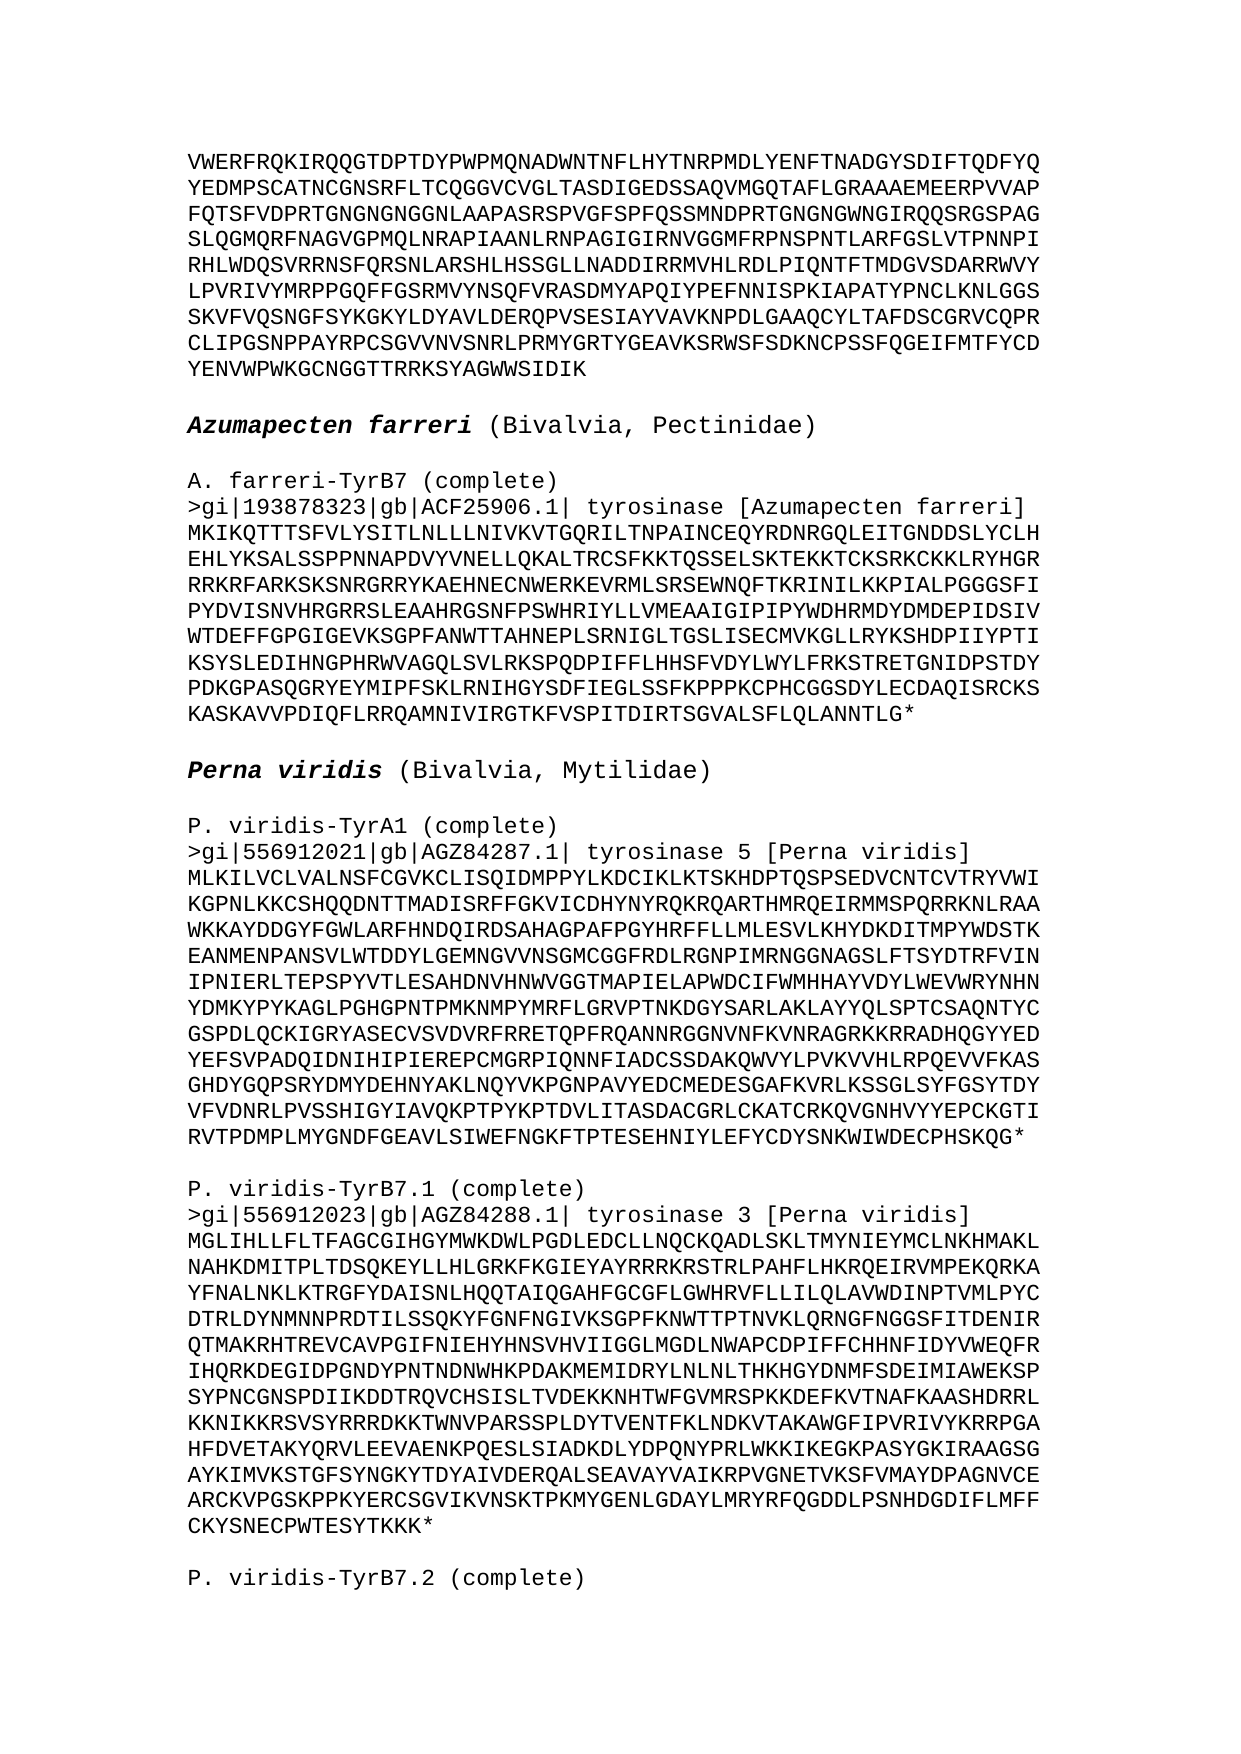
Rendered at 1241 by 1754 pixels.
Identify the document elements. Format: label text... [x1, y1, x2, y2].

text Azumapecten farreri (Bivalvia, Pectinidae) [187, 412, 1053, 441]
text >gi|193878323|gb|ACF25906.1| tyrosinase [Azumapecten farreri] [187, 495, 1053, 521]
text >gi|556912023|gb|AGZ84288.1| tyrosinase 3 [Perna viridis] [187, 1203, 1053, 1229]
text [187, 150, 1053, 383]
text MLKILVCLVALNSFCGVKCLISQIDMPPYLKDCIKLKTSKHDPTQSPSEDVCNTCVTRYVWIKGPNLKKCSHQQDNTTMADISRFFGKVICDHYNYRQKRQARTHMRQEIRMMSPQRRKNLRAAWKKAYDDGYFGWLARFHNDQIRDSAHAGPAFPGYHRFFLLMLESVLKHYDKDITMPYWDSTKEANMENPANSVLWTDDYLGEMNGVVNSGMCGGFRDLRGNPIMRNGGNAGSLFTSYDTRFVINIPNIERLTEPSPYVTLESAHDNVHNWVGGTMAPIELAPWDCIFWMHHAYVDYLWEVWRYNHNYDMKYPYKAGLPGHGPNTPMKNMPYMRFLGRVPTNKDGYSARLAKLAYYQLSPTCSAQNTYCGSPDLQCKIGRYASECVSVDVRFRRETQPFRQANNRGGNVNFKVNRAGRKKRRADHQGYYEDYEFSVPADQIDNIHIPIEREPCMGRPIQNNFIADCSSDAKQWVYLPVKVVHLRPQEVVFKASGHDYGQPSRYDMYDEHNYAKLNQYVKPGNPAVYEDCMEDESGAFKVRLKSSGLSYFGSYTDYVFVDNRLPVSSHIGYIAVQKPTPYKPTDVLITASDACGRLCKATCRKQVGNHVYYEPCKGTIRVTPDMPLMYGNDFGEAVLSIWEFNGKFTPTESEHNIYLEFYCDYSNKWIWDECPHSKQG* [187, 866, 1053, 1152]
text A. farreri-TyrB7 (complete) [187, 469, 1053, 495]
text P. viridis-TyrB7.2 (complete) [187, 1567, 1053, 1593]
text MKIKQTTTSFVLYSITLNLLLNIVKVTGQRILTNPAINCEQYRDNRGQLEITGNDDSLYCLHEHLYKSALSSPPNNAPDVYVNELLQKALTRCSFKKTQSSELSKTEKKTCKSRKCKKLRYHGRRRKRFARKSKSNRGRRYKAEHNECNWERKEVRMLSRSEWNQFTKRINILKKPIALPGGGSFIPYDVISNVHRGRRSLEAAHRGSNFPSWHRIYLLVMEAAIGIPIPYWDHRMDYDMDEPIDSIVWTDEFFGPGIGEVKSGPFANWTTAHNEPLSRNIGLTGSLISECMVKGLLRYKSHDPIIYPTIKSYSLEDIHNGPHRWVAGQLSVLRKSPQDPIFFLHHSFVDYLWYLFRKSTRETGNIDPSTDYPDKGPASQGRYEYMIPFSKLRNIHGYSDFIEGLSSFKPPPKCPHCGGSDYLECDAQISRCKSKASKAVVPDIQFLRRQAMNIVIRGTKFVSPITDIRTSGVALSFLQLANNTLG* [187, 521, 1053, 729]
text P. viridis-TyrA1 (complete) [187, 814, 1053, 840]
text P. viridis-TyrB7.1 (complete) [187, 1178, 1053, 1203]
text >gi|556912021|gb|AGZ84287.1| tyrosinase 5 [Perna viridis] [187, 840, 1053, 866]
text Perna viridis (Bivalvia, Mytilidae) [187, 757, 1053, 786]
text MGLIHLLFLTFAGCGIHGYMWKDWLPGDLEDCLLNQCKQADLSKLTMYNIEYMCLNKHMAKLNAHKDMITPLTDSQKEYLLHLGRKFKGIEYAYRRRKRSTRLPAHFLHKRQEIRVMPEKQRKAYFNALNKLKTRGFYDAISNLHQQTAIQGAHFGCGFLGWHRVFLLILQLAVWDINPTVMLPYCDTRLDYNMNNPRDTILSSQKYFGNFNGIVKSGPFKNWTTPTNVKLQRNGFNGGSFITDENIRQTMAKRHTREVCAVPGIFNIEHYHNSVHVIIGGLMGDLNWAPCDPIFFCHHNFIDYVWEQFRIHQRKDEGIDPGNDYPNTNDNWHKPDAKMEMIDRYLNLNLTHKHGYDNMFSDEIMIAWEKSPSYPNCGNSPDIIKDDTRQVCHSISLTVDEKKNHTWFGVMRSPKKDEFKVTNAFKAASHDRRLKKNIKKRSVSYRRRDKKTWNVPARSSPLDYTVENTFKLNDKVTAKAWGFIPVRIVYKRRPGAHFDVETAKYQRVLEEVAENKPQESLSIADKDLYDPQNYPRLWKKIKEGKPASYGKIRAAGSGAYKIMVKSTGFSYNGKYTDYAIVDERQALSEAVAYVAIKRPVGNETVKSFVMAYDPAGNVCEARCKVPGSKPPKYERCSGVIKVNSKTPKMYGENLGDAYLMRYRFQGDDLPSNHDGDIFLMFFCKYSNECPWTESYTKKK* [187, 1229, 1053, 1541]
